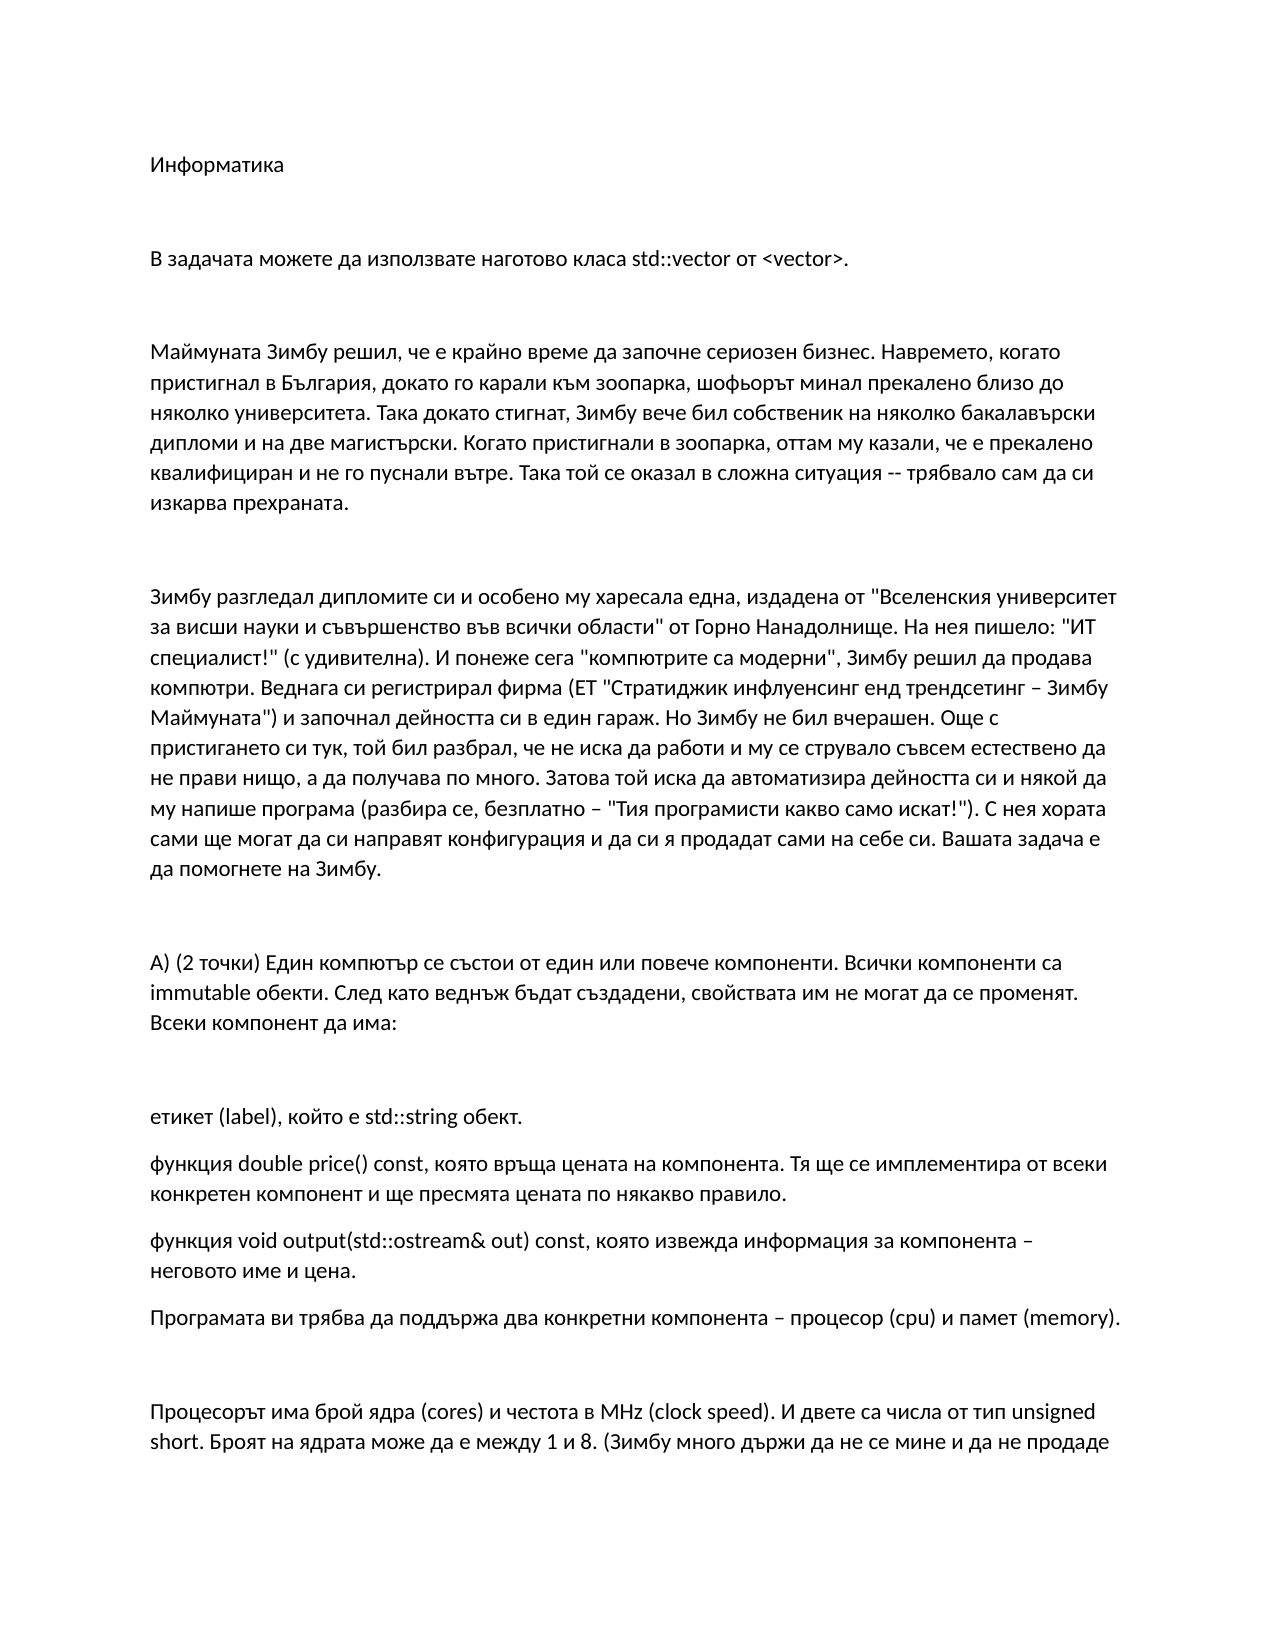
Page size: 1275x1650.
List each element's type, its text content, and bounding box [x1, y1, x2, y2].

text Маймуната Зимбу решил, че е крайно време да започне сериозен бизнес. Навремето, когато пристигнал в България, докато го карали към зоопарка, шофьорът минал прекалено близо до няколко университета. Така докато стигнат, Зимбу вече бил собственик на няколко бакалавърски дипломи и на две магистърски. Когато пристигнали в зоопарка, оттам му казали, че е прекалено квалифициран и не го пуснали вътре. Така той се оказал в сложна ситуация -- трябвало сам да си изкарва прехраната. [150, 337, 1125, 517]
text етикет (label), който е std::string обект. [150, 1102, 1125, 1130]
text функция double price() const, която връща цената на компонента. Тя ще се имплементира от всеки конкретен компонент и ще пресмята цената по някакво правило. [150, 1149, 1125, 1207]
text Информатика [150, 150, 1125, 178]
text Зимбу разгледал дипломите си и особено му харесала една, издадена от "Вселенския университет за висши науки и съвършенство във всички области" от Горно Нанадолнище. На нея пишело: "ИТ специалист!" (с удивителна). И понеже сега "компютрите са модерни", Зимбу решил да продава компютри. Веднага си регистрирал фирма (ЕТ "Стратиджик инфлуенсинг енд трендсетинг – Зимбу Маймуната") и започнал дейността си в един гараж. Но Зимбу не бил вчерашен. Още с пристигането си тук, той бил разбрал, че не иска да работи и му се струвало съвсем естествено да не прави нищо, а да получава по много. Затова той иска да автоматизира дейността си и някой да му напише програма (разбира се, безплатно – "Тия програмисти какво само искат!"). С нея хората сами ще могат да си направят конфигурация и да си я продадат сами на себе си. Вашата задача е да помогнете на Зимбу. [150, 582, 1125, 882]
text А) (2 точки) Един компютър се състои от един или повече компоненти. Всички компоненти са immutable обекти. След като веднъж бъдат създадени, свойствата им не могат да се променят. Всеки компонент да има: [150, 948, 1125, 1036]
text Програмата ви трябва да поддържа два конкретни компонента – процесор (cpu) и памет (memory). [150, 1303, 1125, 1331]
text В задачата можете да използвате наготово класа std::vector от <vector>. [150, 244, 1125, 272]
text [150, 1397, 1125, 1455]
text функция void output(std::ostream& out) const, която извежда информация за компонента – неговото име и цена. [150, 1226, 1125, 1284]
